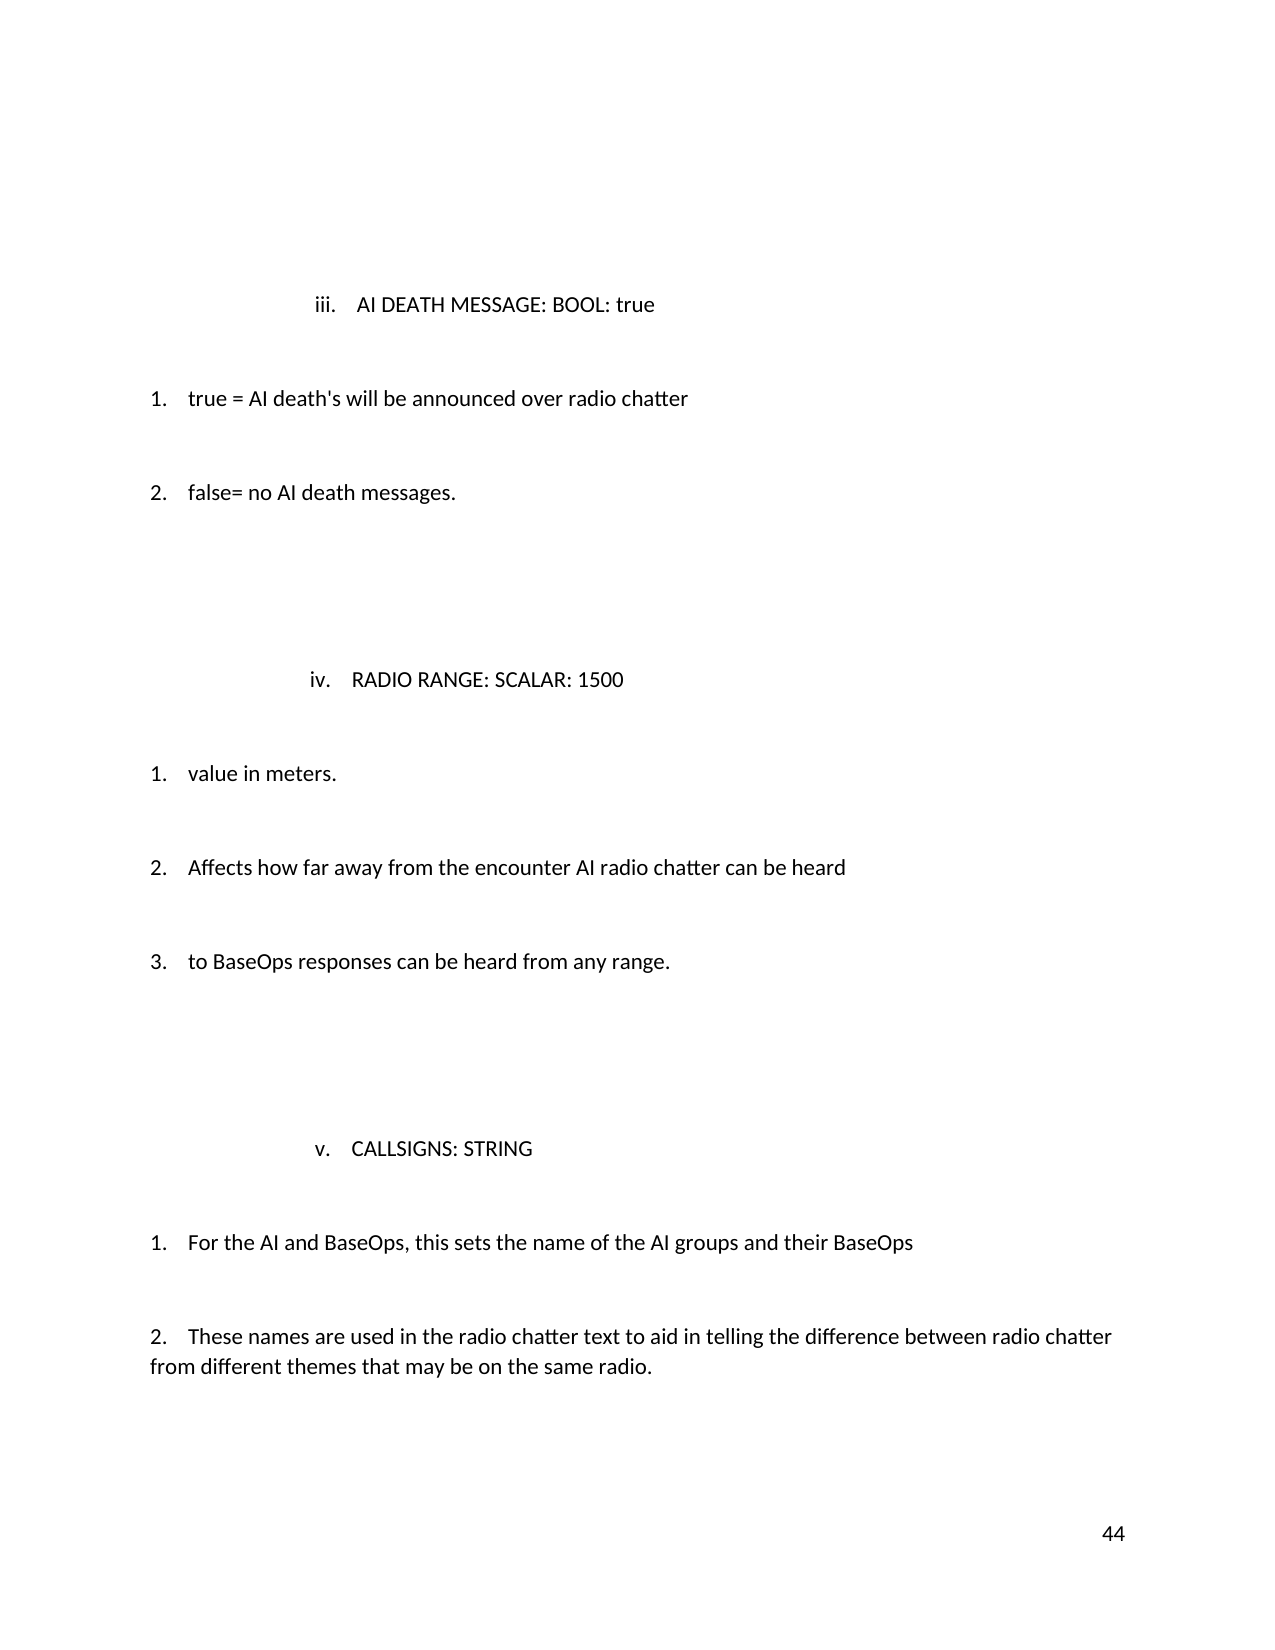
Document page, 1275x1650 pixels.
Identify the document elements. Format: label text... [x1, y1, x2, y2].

text 1. value in meters. [150, 759, 1125, 787]
text 1. For the AI and BaseOps, this sets the name of the AI groups and their BaseOps [150, 1228, 1125, 1256]
text iii. AI DEATH MESSAGE: BOOL: true [150, 291, 1125, 319]
text 3. to BaseOps responses can be heard from any range. [150, 947, 1125, 975]
text 2. Affects how far away from the encounter AI radio chatter can be heard [150, 853, 1125, 881]
text 1. true = AI death's will be announced over radio chatter [150, 384, 1125, 412]
text 2. These names are used in the radio chatter text to aid in telling the difference between radio chatter from different themes that may be on the same radio. [150, 1322, 1125, 1380]
text iv. RADIO RANGE: SCALAR: 1500 [150, 666, 1125, 694]
text v. CALLSIGNS: STRING [150, 1134, 1125, 1162]
text 2. false= no AI death messages. [150, 478, 1125, 506]
